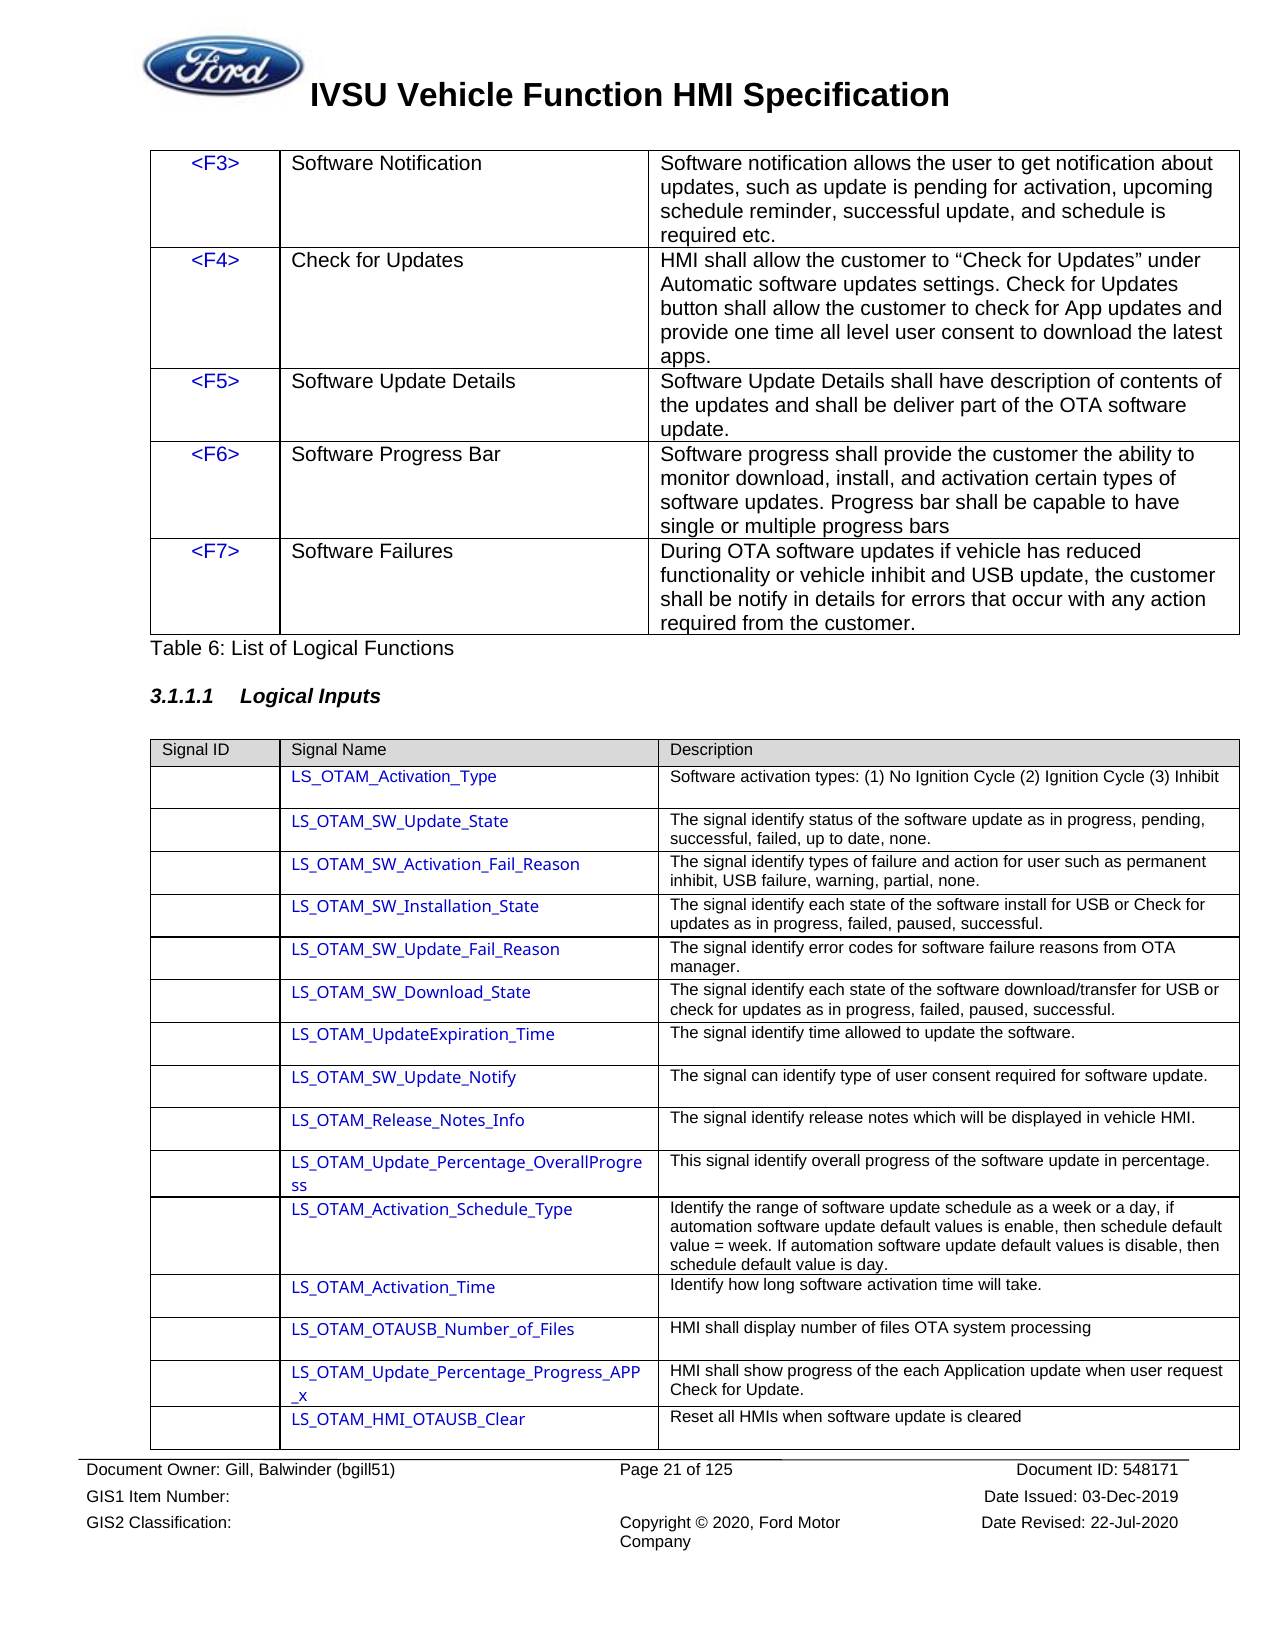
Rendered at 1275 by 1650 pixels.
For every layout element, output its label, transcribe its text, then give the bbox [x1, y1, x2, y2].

table_cell Software Update Details shall have description of contents of the updates and shall be deliver part of the OTA software update. [649, 369, 1239, 441]
table_cell Software progress shall provide the customer the ability to monitor download, install, and activation certain types of software updates. Progress bar shall be capable to have single or multiple progress bars [649, 442, 1239, 537]
table_cell <F5> [151, 369, 279, 441]
text Table 6: List of Logical Functions [150, 635, 1125, 659]
table_cell LS_OTAM_UpdateExpiration_Time [281, 1023, 658, 1064]
table_cell <F4> [151, 248, 279, 368]
table_cell HMI shall display number of files OTA system processing [659, 1318, 1239, 1359]
table_cell Software Update Details [281, 369, 648, 441]
table_cell LS_OTAM_OTAUSB_Number_of_Files [281, 1318, 658, 1359]
table_cell [151, 1066, 279, 1107]
table_cell [151, 938, 279, 979]
subtitle Logical Inputs [150, 684, 1125, 708]
table_header Description [659, 740, 1239, 766]
table_cell LS_OTAM_SW_Download_State [281, 980, 658, 1022]
table_cell <F6> [151, 442, 279, 537]
table_cell This signal identify overall progress of the software update in percentage. [659, 1151, 1239, 1196]
table_cell [151, 1318, 279, 1359]
table_cell LS_OTAM_SW_Activation_Fail_Reason [281, 852, 658, 894]
table_header Signal ID [151, 740, 279, 766]
table_cell HMI shall allow the customer to “Check for Updates” under Automatic software updates settings. Check for Updates button shall allow the customer to check for App updates and provide one time all level user consent to download the latest apps. [649, 248, 1239, 368]
table_cell LS_OTAM_SW_Update_Fail_Reason [281, 938, 658, 979]
table_cell The signal identify release notes which will be displayed in vehicle HMI. [659, 1108, 1239, 1150]
table_cell [151, 1023, 279, 1064]
table_cell LS_OTAM_SW_Update_State [281, 809, 658, 851]
table_cell [151, 1361, 279, 1406]
table_cell [151, 895, 279, 936]
table_cell <F7> [151, 539, 279, 634]
table_cell [151, 809, 279, 851]
table_cell LS_OTAM_HMI_OTAUSB_Clear [281, 1407, 658, 1449]
table_cell Software notification allows the user to get notification about updates, such as update is pending for activation, upcoming schedule reminder, successful update, and schedule is required etc. [649, 151, 1239, 247]
table_cell The signal identify each state of the software download/transfer for USB or check for updates as in progress, failed, paused, successful. [659, 980, 1239, 1022]
table_cell LS_OTAM_SW_Installation_State [281, 895, 658, 936]
table_cell The signal identify each state of the software install for USB or Check for updates as in progress, failed, paused, successful. [659, 895, 1239, 936]
table_cell Reset all HMIs when software update is cleared [659, 1407, 1239, 1449]
table_cell [151, 980, 279, 1022]
table_cell LS_OTAM_Activation_Time [281, 1275, 658, 1317]
table_cell During OTA software updates if vehicle has reduced functionality or vehicle inhibit and USB update, the customer shall be notify in details for errors that occur with any action required from the customer. [649, 539, 1239, 634]
table_cell Identify how long software activation time will take. [659, 1275, 1239, 1317]
table_cell Software Failures [281, 539, 648, 634]
table_cell LS_OTAM_Activation_Type [281, 767, 658, 808]
table_cell LS_OTAM_Update_Percentage_OverallProgress [281, 1151, 658, 1196]
table_cell HMI shall show progress of the each Application update when user request Check for Update. [659, 1361, 1239, 1406]
table_cell [151, 1198, 279, 1274]
table_cell Identify the range of software update schedule as a week or a day, if automation software update default values is enable, then schedule default value = week. If automation software update default values is disable, then schedule default value is day. [659, 1198, 1239, 1274]
table_cell The signal identify types of failure and action for user such as permanent inhibit, USB failure, warning, partial, none. [659, 852, 1239, 894]
table_cell The signal can identify type of user consent required for software update. [659, 1066, 1239, 1107]
picture [123, 17, 324, 117]
table_cell Software Notification [281, 151, 648, 247]
table_cell The signal identify status of the software update as in progress, pending, successful, failed, up to date, none. [659, 809, 1239, 851]
table_cell [151, 852, 279, 894]
table_cell <F3> [151, 151, 279, 247]
table_cell Software activation types: (1) No Ignition Cycle (2) Ignition Cycle (3) Inhibit [659, 767, 1239, 808]
table_cell LS_OTAM_Release_Notes_Info [281, 1108, 658, 1150]
table_cell [151, 1151, 279, 1196]
table_cell The signal identify time allowed to update the software. [659, 1023, 1239, 1064]
table_cell [151, 1275, 279, 1317]
table_cell [151, 1407, 279, 1449]
table_header Signal Name [281, 740, 658, 766]
table_cell Software Progress Bar [281, 442, 648, 537]
table_cell The signal identify error codes for software failure reasons from OTA manager. [659, 938, 1239, 979]
table_cell LS_OTAM_SW_Update_Notify [281, 1066, 658, 1107]
table_cell LS_OTAM_Update_Percentage_Progress_APP_x [281, 1361, 658, 1406]
table_cell LS_OTAM_Activation_Schedule_Type [281, 1198, 658, 1274]
table_cell [151, 767, 279, 808]
table_cell Check for Updates [281, 248, 648, 368]
table_cell [151, 1108, 279, 1150]
